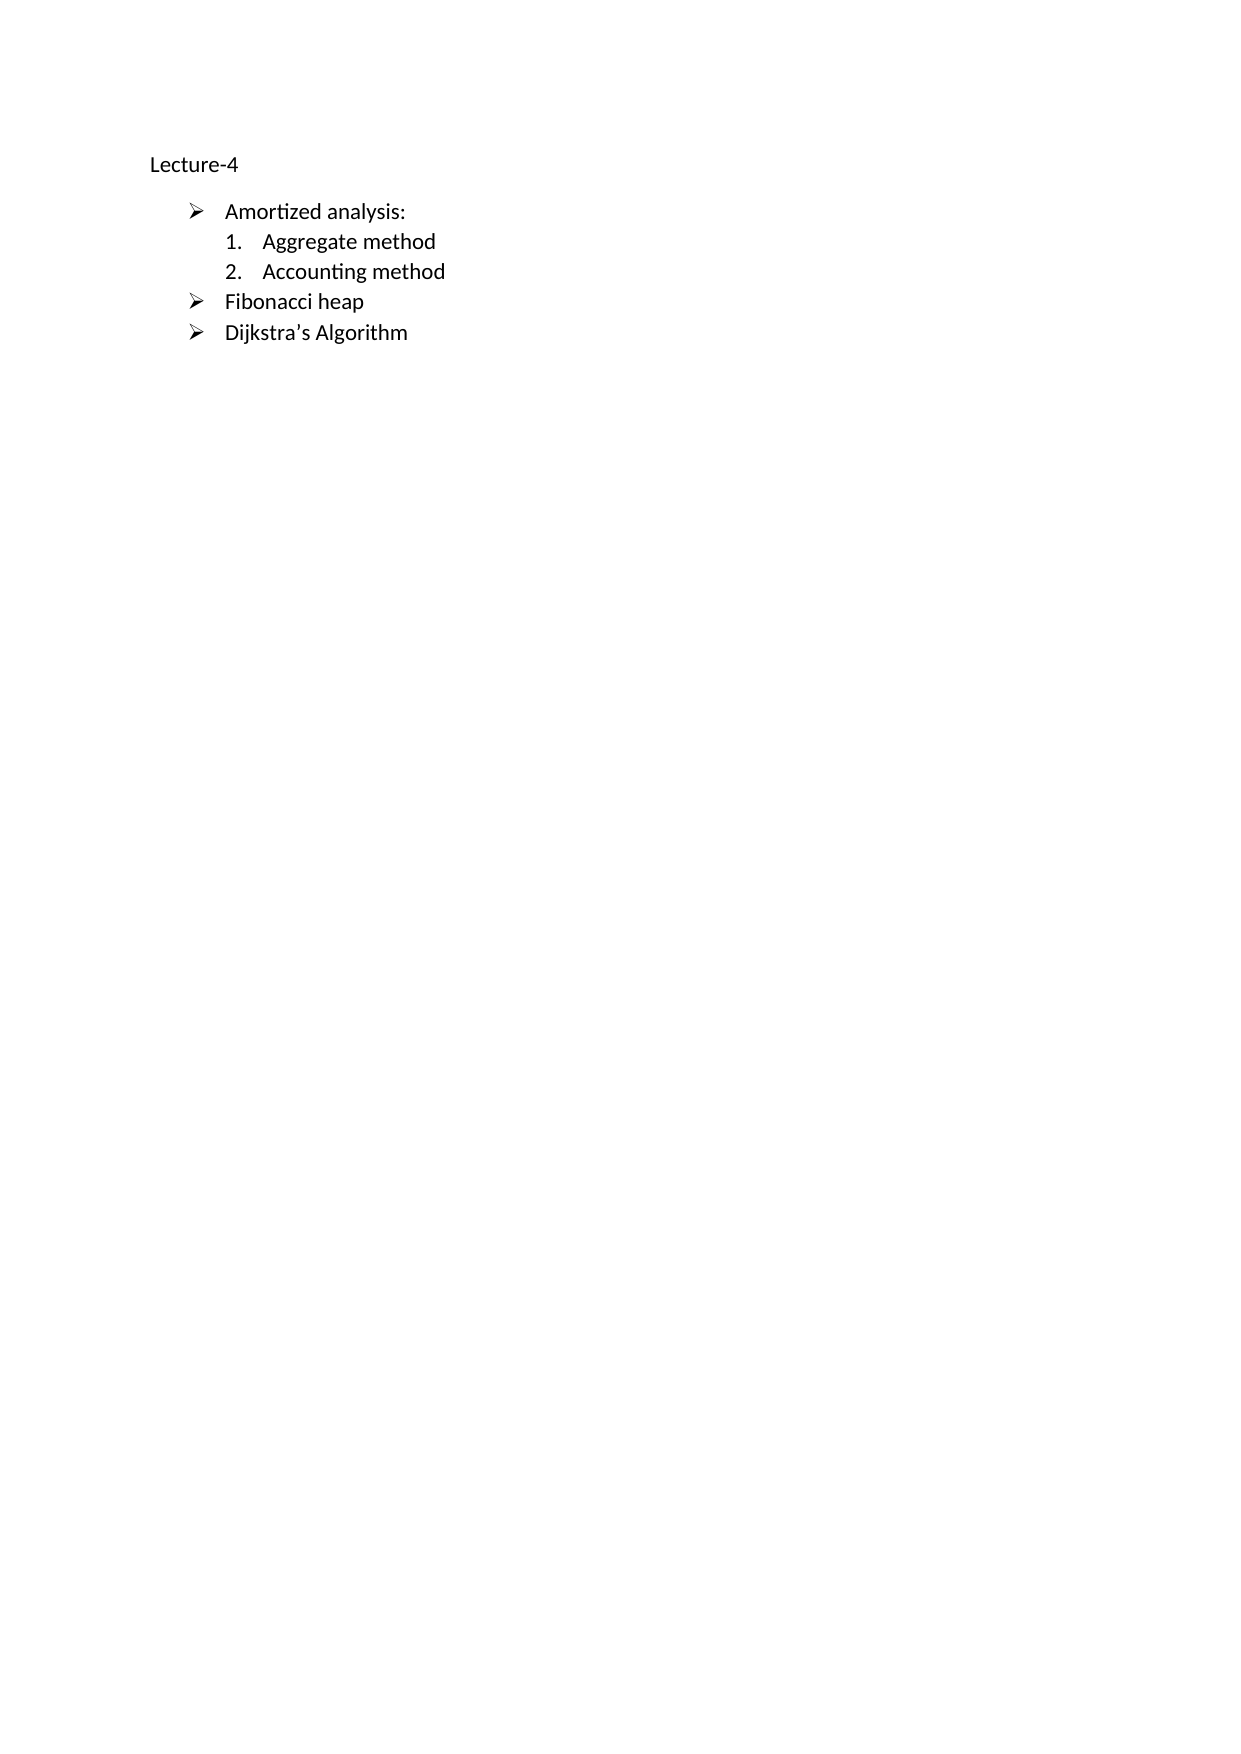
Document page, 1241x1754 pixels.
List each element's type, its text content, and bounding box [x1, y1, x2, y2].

text Lecture-4 [150, 150, 1090, 178]
list Aggregate method [225, 227, 1090, 255]
list Dijkstra’s Algorithm [187, 318, 1090, 346]
list Fibonacci heap [187, 287, 1090, 316]
list Amortized analysis: [187, 197, 1090, 225]
list Accounting method [225, 257, 1090, 285]
